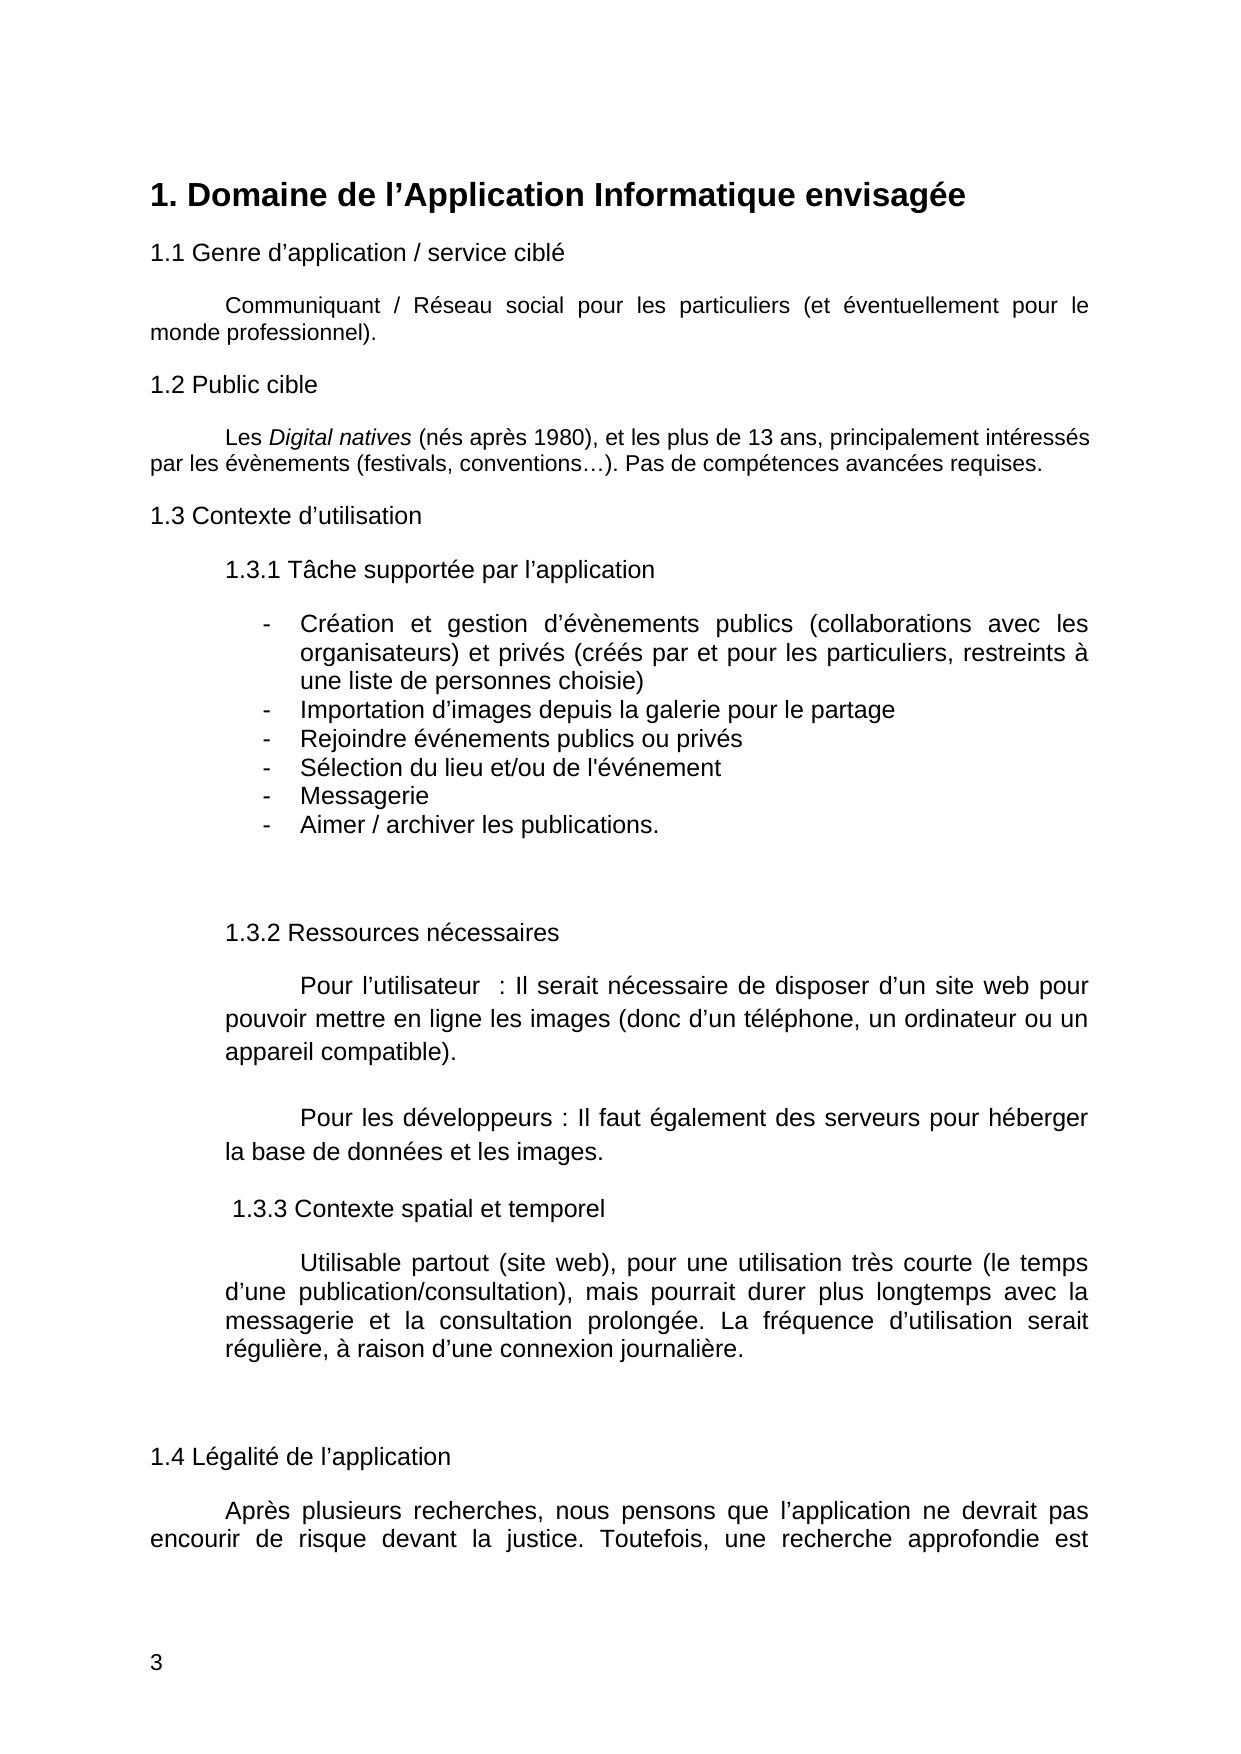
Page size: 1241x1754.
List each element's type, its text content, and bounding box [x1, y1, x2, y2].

subtitle 1.3.2 Ressources nécessaires [225, 918, 1090, 946]
list Création et gestion d’évènements publics (collaborations avec les organisateurs) et privés (créés par et pour les particuliers, restreints à une liste de personnes choisie) [262, 609, 1090, 695]
text Communiquant / Réseau social pour les particuliers (et éventuellement pour le monde professionnel). [150, 292, 1090, 345]
subtitle 1.3.1 Tâche supportée par l’application [225, 555, 1090, 584]
subtitle 1.3 Contexte d’utilisation [150, 501, 1090, 530]
subtitle 1. Domaine de l’Application Informatique envisagée [150, 175, 1090, 213]
list Importation d’images depuis la galerie pour le partage [262, 695, 1090, 724]
list Rejoindre événements publics ou privés [262, 724, 1090, 753]
subtitle 1.1 Genre d’application / service ciblé [150, 238, 1090, 267]
text Les Digital natives (nés après 1980), et les plus de 13 ans, principalement intéressés par les évènements (festivals, conventions…). Pas de compétences avancées requises. [150, 424, 1090, 476]
subtitle 1.3.3 Contexte spatial et temporel [225, 1194, 1090, 1223]
list Aimer / archiver les publications. [262, 810, 1090, 839]
subtitle 1.4 Légalité de l’application [150, 1442, 1090, 1471]
text Pour l’utilisateur : Il serait nécessaire de disposer d’un site web pour pouvoir mettre en ligne les images (donc d’un téléphone, un ordinateur ou un appareil compatible). [225, 971, 1090, 1066]
text Pour les développeurs : Il faut également des serveurs pour héberger la base de données et les images. [225, 1103, 1090, 1165]
text Utilisable partout (site web), pour une utilisation très courte (le temps d’une publication/consultation), mais pourrait durer plus longtemps avec la messagerie et la consultation prolongée. La fréquence d’utilisation serait régulière, à raison d’une connexion journalière. [225, 1248, 1090, 1363]
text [150, 1496, 1090, 1553]
list Sélection du lieu et/ou de l'événement [262, 753, 1090, 781]
subtitle 1.2 Public cible [150, 370, 1090, 399]
list Messagerie [262, 781, 1090, 810]
